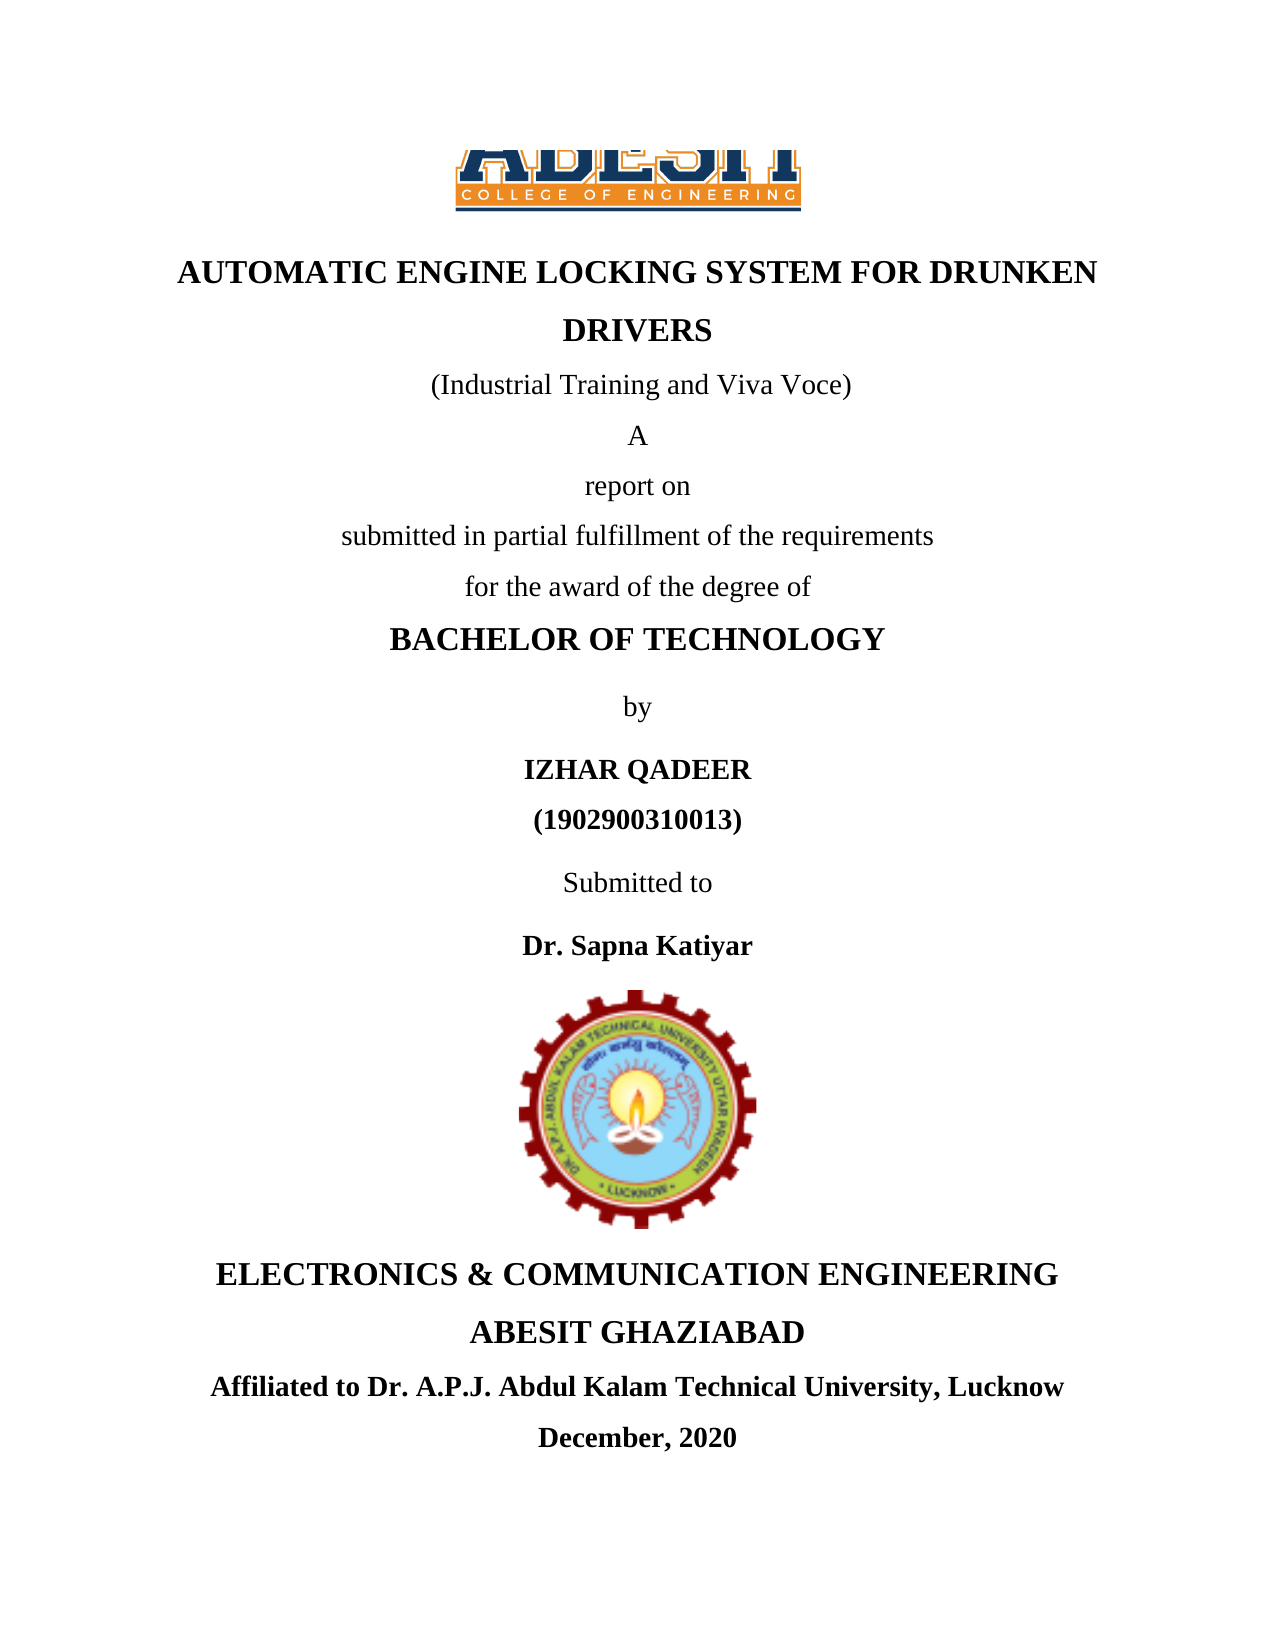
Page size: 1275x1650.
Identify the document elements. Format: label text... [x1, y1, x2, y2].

text (1902900310013) [150, 802, 1125, 836]
text by [150, 689, 1125, 723]
text AUTOMATIC ENGINE LOCKING SYSTEM FOR DRUNKEN DRIVERS [150, 252, 1125, 348]
picture [518, 990, 757, 1229]
text Dr. Sapna Katiyar [150, 928, 1125, 961]
text (Industrial Training and Viva Voce) [150, 367, 1125, 401]
text Affiliated to Dr. A.P.J. Abdul Kalam Technical University, Lucknow [150, 1369, 1125, 1403]
picture [455, 150, 820, 219]
text ELECTRONICS & COMMUNICATION ENGINEERING [150, 1254, 1125, 1293]
text ABESIT GHAZIABAD [150, 1312, 1125, 1350]
text December, 2020 [150, 1420, 1125, 1453]
text IZHAR QADEER [150, 752, 1125, 785]
text Submitted to [150, 865, 1125, 898]
text submitted in partial fulfillment of the requirements [150, 518, 1125, 552]
text BACHELOR OF TECHNOLOGY [150, 619, 1125, 657]
text for the award of the degree of [150, 569, 1125, 602]
text A [150, 418, 1125, 451]
text report on [150, 468, 1125, 502]
